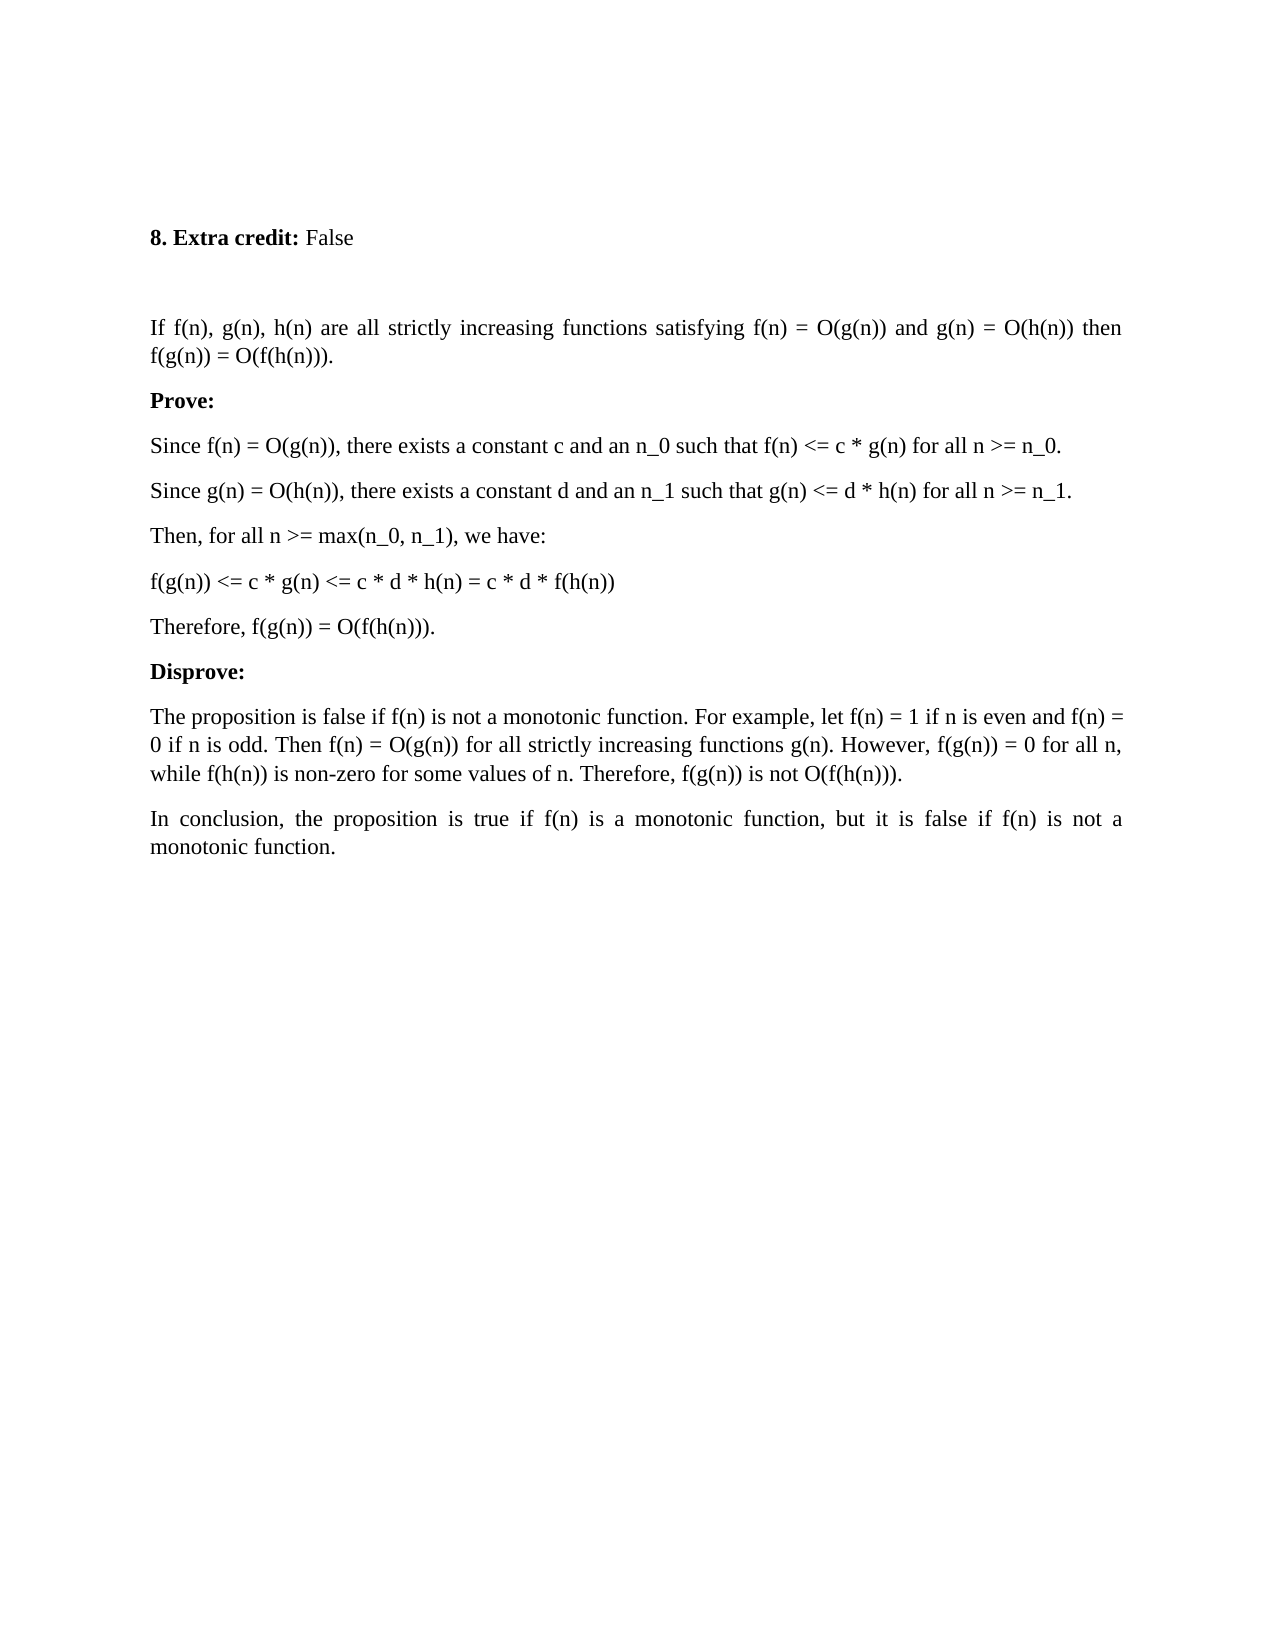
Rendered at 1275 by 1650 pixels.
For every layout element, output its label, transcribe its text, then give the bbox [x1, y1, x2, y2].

text 8. Extra credit: False [150, 223, 1125, 250]
text Since f(n) = O(g(n)), there exists a constant c and an n_0 such that f(n) <= c * g(n) for all n >= n_0. [150, 432, 1125, 459]
text Since g(n) = O(h(n)), there exists a constant d and an n_1 such that g(n) <= d * h(n) for all n >= n_1. [150, 477, 1125, 504]
text The proposition is false if f(n) is not a monotonic function. For example, let f(n) = 1 if n is even and f(n) = 0 if n is odd. Then f(n) = O(g(n)) for all strictly increasing functions g(n). However, f(g(n)) = 0 for all n, while f(h(n)) is non-zero for some values of n. Therefore, f(g(n)) is not O(f(h(n))). [150, 703, 1125, 786]
text f(g(n)) <= c * g(n) <= c * d * h(n) = c * d * f(h(n)) [150, 568, 1125, 594]
text If f(n), g(n), h(n) are all strictly increasing functions satisfying f(n) = O(g(n)) and g(n) = O(h(n)) then f(g(n)) = O(f(h(n))). [150, 314, 1125, 368]
text In conclusion, the proposition is true if f(n) is a monotonic function, but it is false if f(n) is not a monotonic function. [150, 805, 1125, 860]
text Then, for all n >= max(n_0, n_1), we have: [150, 523, 1125, 549]
text Disprove: [150, 658, 1125, 684]
text Therefore, f(g(n)) = O(f(h(n))). [150, 613, 1125, 639]
text Prove: [150, 387, 1125, 414]
